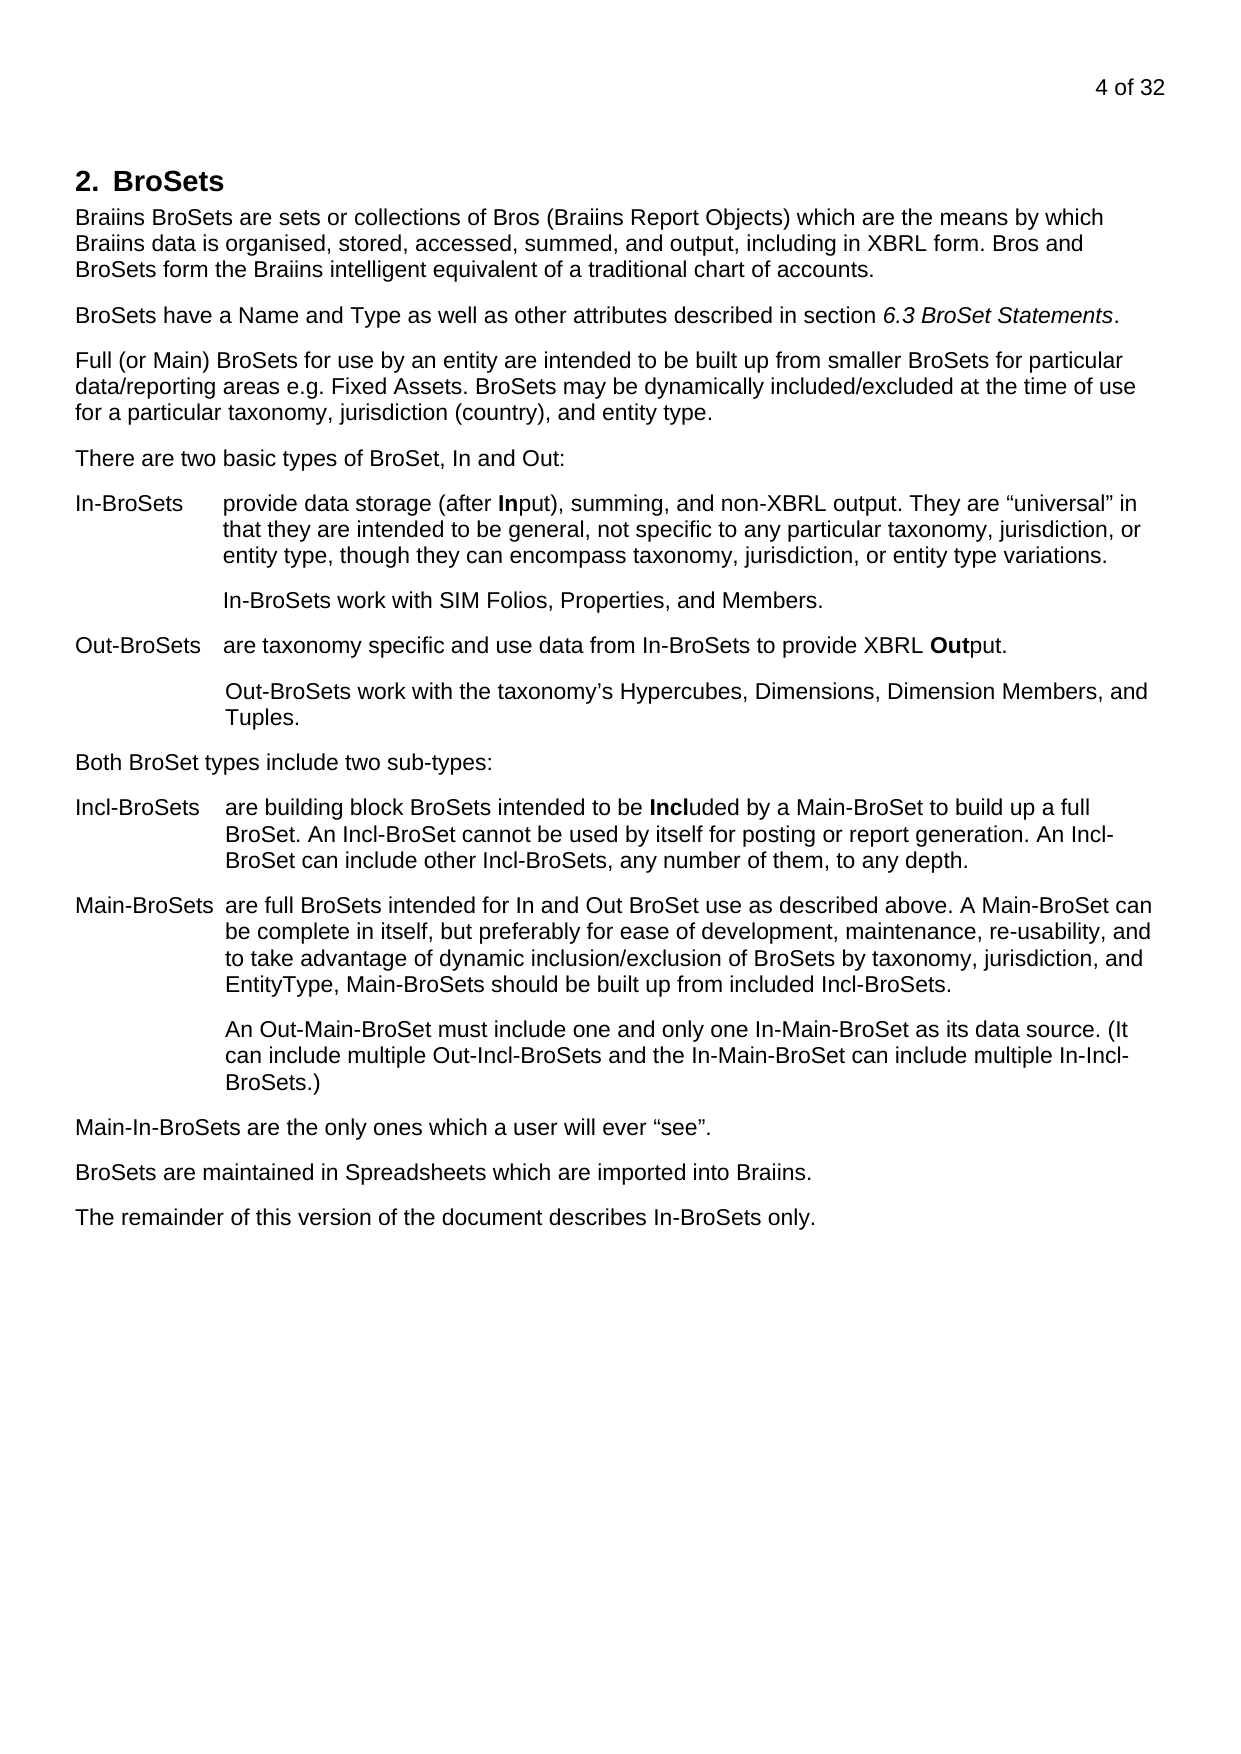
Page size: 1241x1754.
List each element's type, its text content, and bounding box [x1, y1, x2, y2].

text BroSets are maintained in Spreadsheets which are imported into Braiins. [75, 1159, 1165, 1185]
text In-BroSets provide data storage (after Input), summing, and non-XBRL output. They are “universal” in that they are intended to be general, not specific to any particular taxonomy, jurisdiction, or entity type, though they can encompass taxonomy, jurisdiction, or entity type variations. [75, 489, 1165, 569]
text Out-BroSets work with the taxonomy’s Hypercubes, Dimensions, Dimension Members, and Tuples. [225, 678, 1165, 730]
text Braiins BroSets are sets or collections of Bros (Braiins Report Objects) which are the means by which Braiins data is organised, stored, accessed, summed, and output, including in XBRL form. Bros and BroSets form the Braiins intelligent equivalent of a traditional chart of accounts. [75, 204, 1165, 283]
text In-BroSets work with SIM Folios, Properties, and Members. [223, 587, 1165, 614]
text There are two basic types of BroSet, In and Out: [75, 444, 1165, 471]
text Both BroSet types include two sub-types: [75, 749, 1165, 775]
text Incl-BroSets are building block BroSets intended to be Included by a Main-BroSet to build up a full BroSet. An Incl-BroSet cannot be used by itself for posting or report generation. An Incl-BroSet can include other Incl-BroSets, any number of them, to any depth. [75, 794, 1165, 873]
text An Out-Main-BroSet must include one and only one In-Main-BroSet as its data source. (It can include multiple Out-Incl-BroSets and the In-Main-BroSet can include multiple In-Incl-BroSets.) [225, 1016, 1165, 1095]
text The remainder of this version of the document describes In-BroSets only. [75, 1204, 1165, 1231]
text Main-BroSets are full BroSets intended for In and Out BroSet use as described above. A Main-BroSet can be complete in itself, but preferably for ease of development, maintenance, re-usability, and to take advantage of dynamic inclusion/exclusion of BroSets by taxonomy, jurisdiction, and EntityType, Main-BroSets should be built up from included Incl-BroSets. [75, 892, 1165, 997]
text Full (or Main) BroSets for use by an entity are intended to be built up from smaller BroSets for particular data/reporting areas e.g. Fixed Assets. BroSets may be dynamically included/excluded at the time of use for a particular taxonomy, jurisdiction (country), and entity type. [75, 347, 1165, 426]
text Main-In-BroSets are the only ones which a user will ever “see”. [75, 1114, 1165, 1140]
subtitle BroSets [75, 164, 1165, 197]
text Out-BroSets are taxonomy specific and use data from In-BroSets to provide XBRL Output. [75, 632, 1165, 659]
text BroSets have a Name and Type as well as other attributes described in section 6.3 BroSet Statements. [75, 302, 1165, 328]
